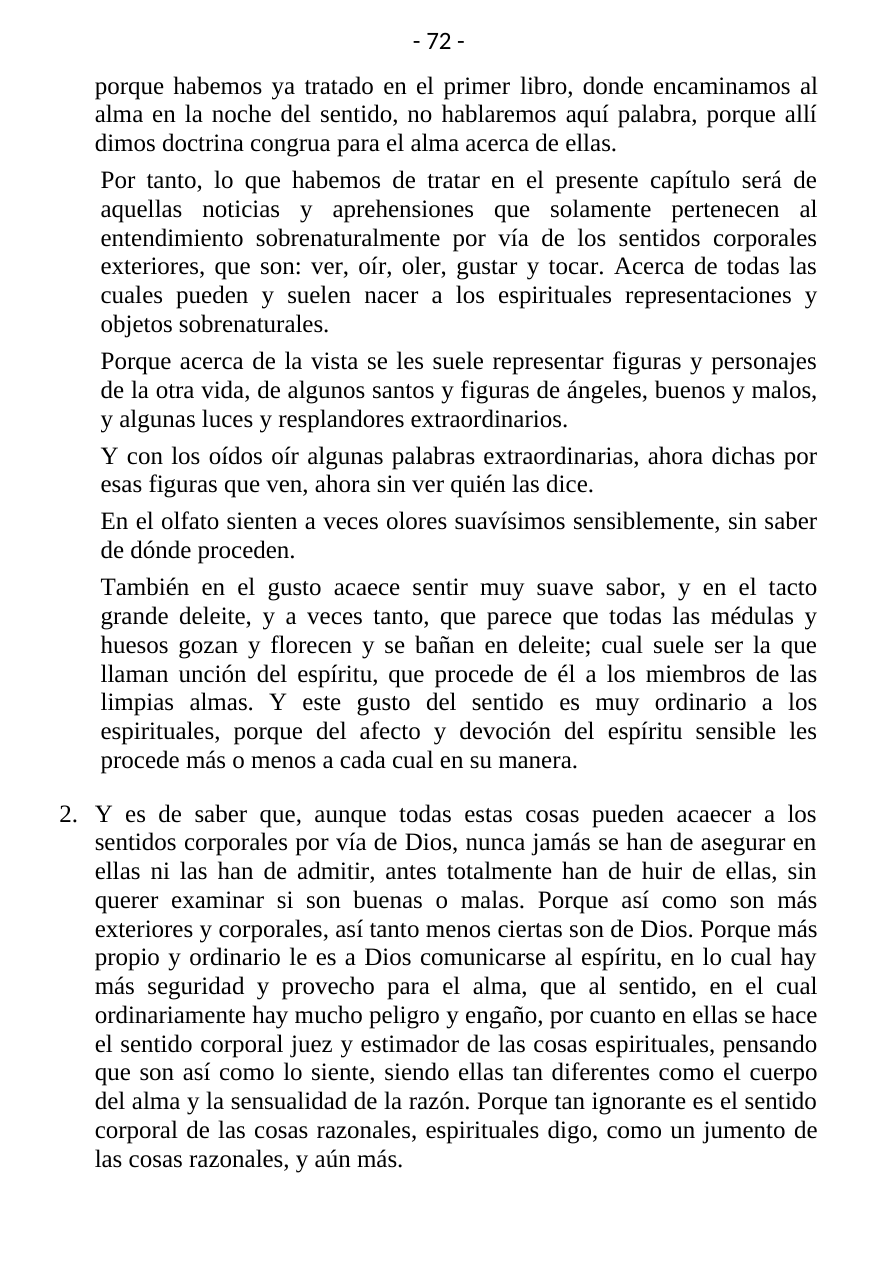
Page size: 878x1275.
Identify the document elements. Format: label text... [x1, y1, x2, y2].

text 2. Y es de saber que, aunque todas estas cosas pueden acaecer a los sentidos corporales por vía de Dios, nunca jamás se han de asegurar en ellas ni las han de admitir, antes totalmente han de huir de ellas, sin querer examinar si son buenas o malas. Porque así como son más exteriores y corporales, así tanto menos ciertas son de Dios. Porque más propio y ordinario le es a Dios comunicarse al espíritu, en lo cual hay más seguridad y provecho para el alma, que al sentido, en el cual ordinariamente hay mucho peligro y engaño, por cuanto en ellas se hace el sentido corporal juez y estimador de las cosas espirituales, pensando que son así como lo siente, siendo ellas tan diferentes como el cuerpo del alma y la sensualidad de la razón. Porque tan ignorante es el sentido corporal de las cosas razonales, espirituales digo, como un jumento de las cosas razonales, y aún más. [59, 799, 818, 1172]
text También en el gusto acaece sentir muy suave sabor, y en el tacto grande deleite, y a veces tanto, que parece que todas las médulas y huesos gozan y florecen y se bañan en deleite; cual suele ser la que llaman unción del espíritu, que procede de él a los miembros de las limpias almas. Y este gusto del sentido es muy ordinario a los espirituales, porque del afecto y devoción del espíritu sensible les procede más o menos a cada cual en su manera. [100, 572, 818, 774]
text Y con los oídos oír algunas palabras extraordinarias, ahora dichas por esas figuras que ven, ahora sin ver quién las dice. [100, 441, 818, 498]
text Porque acerca de la vista se les suele representar figuras y personajes de la otra vida, de algunos santos y figuras de ángeles, buenos y malos, y algunas luces y resplandores extraordinarios. [100, 346, 818, 432]
text En el olfato sienten a veces olores suavísimos sensiblemente, sin saber de dónde proceden. [100, 507, 818, 564]
